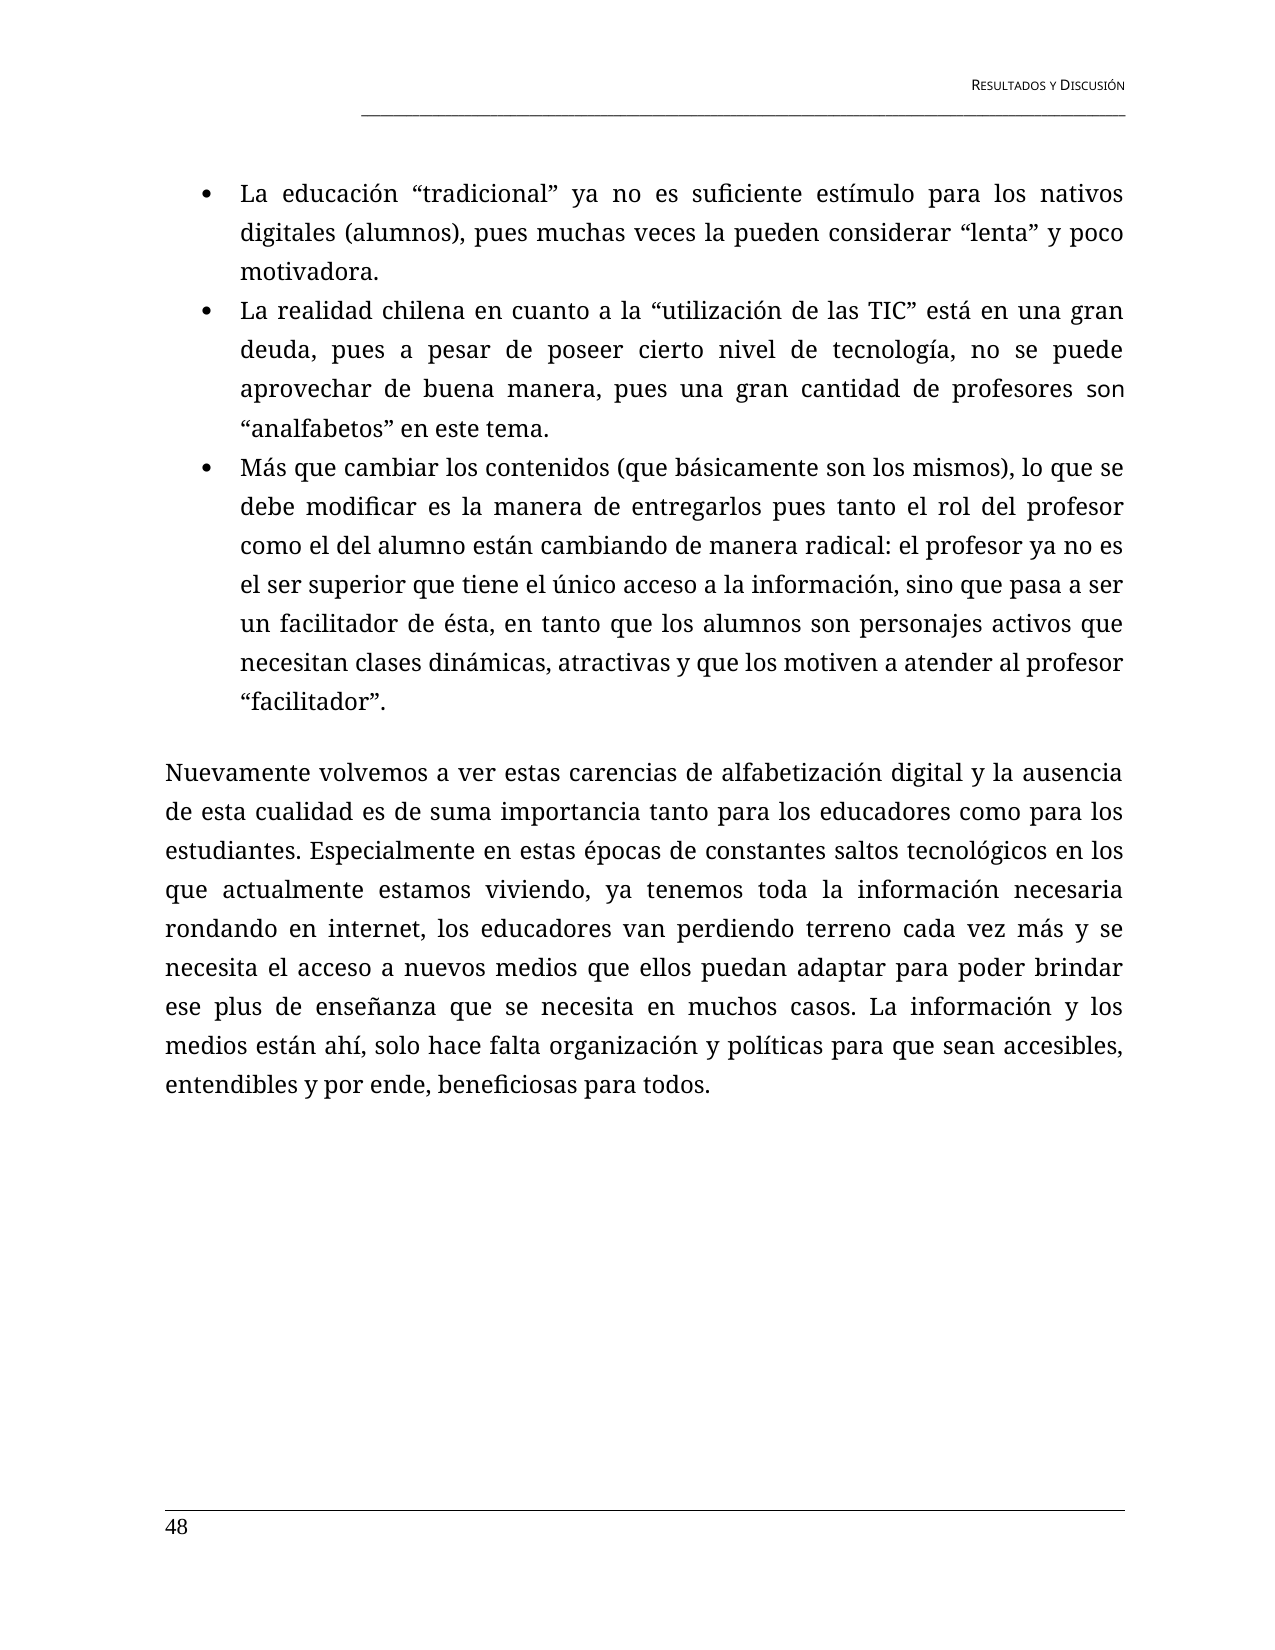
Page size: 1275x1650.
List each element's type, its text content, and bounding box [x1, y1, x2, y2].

text Nuevamente volvemos a ver estas carencias de alfabetización digital y la ausencia de esta cualidad es de suma importancia tanto para los educadores como para los estudiantes. Especialmente en estas épocas de constantes saltos tecnológicos en los que actualmente estamos viviendo, ya tenemos toda la información necesaria rondando en internet, los educadores van perdiendo terreno cada vez más y se necesita el acceso a nuevos medios que ellos puedan adaptar para poder brindar ese plus de enseñanza que se necesita en muchos casos. La información y los medios están ahí, solo hace falta organización y políticas para que sean accesibles, entendibles y por ende, beneficiosas para todos. [165, 755, 1125, 1101]
list La realidad chilena en cuanto a la “utilización de las TIC” está en una gran deuda, pues a pesar de poseer cierto nivel de tecnología, no se puede aprovechar de buena manera, pues una gran cantidad de profesores son “analfabetos” en este tema. [202, 294, 1125, 444]
list La educación “tradicional” ya no es suficiente estímulo para los nativos digitales (alumnos), pues muchas veces la pueden considerar “lenta” y poco motivadora. [202, 177, 1125, 288]
list Más que cambiar los contenidos (que básicamente son los mismos), lo que se debe modificar es la manera de entregarlos pues tanto el rol del profesor como el del alumno están cambiando de manera radical: el profesor ya no es el ser superior que tiene el único acceso a la información, sino que pasa a ser un facilitador de ésta, en tanto que los alumnos son personajes activos que necesitan clases dinámicas, atractivas y que los motiven a atender al profesor “facilitador”. [202, 450, 1125, 717]
